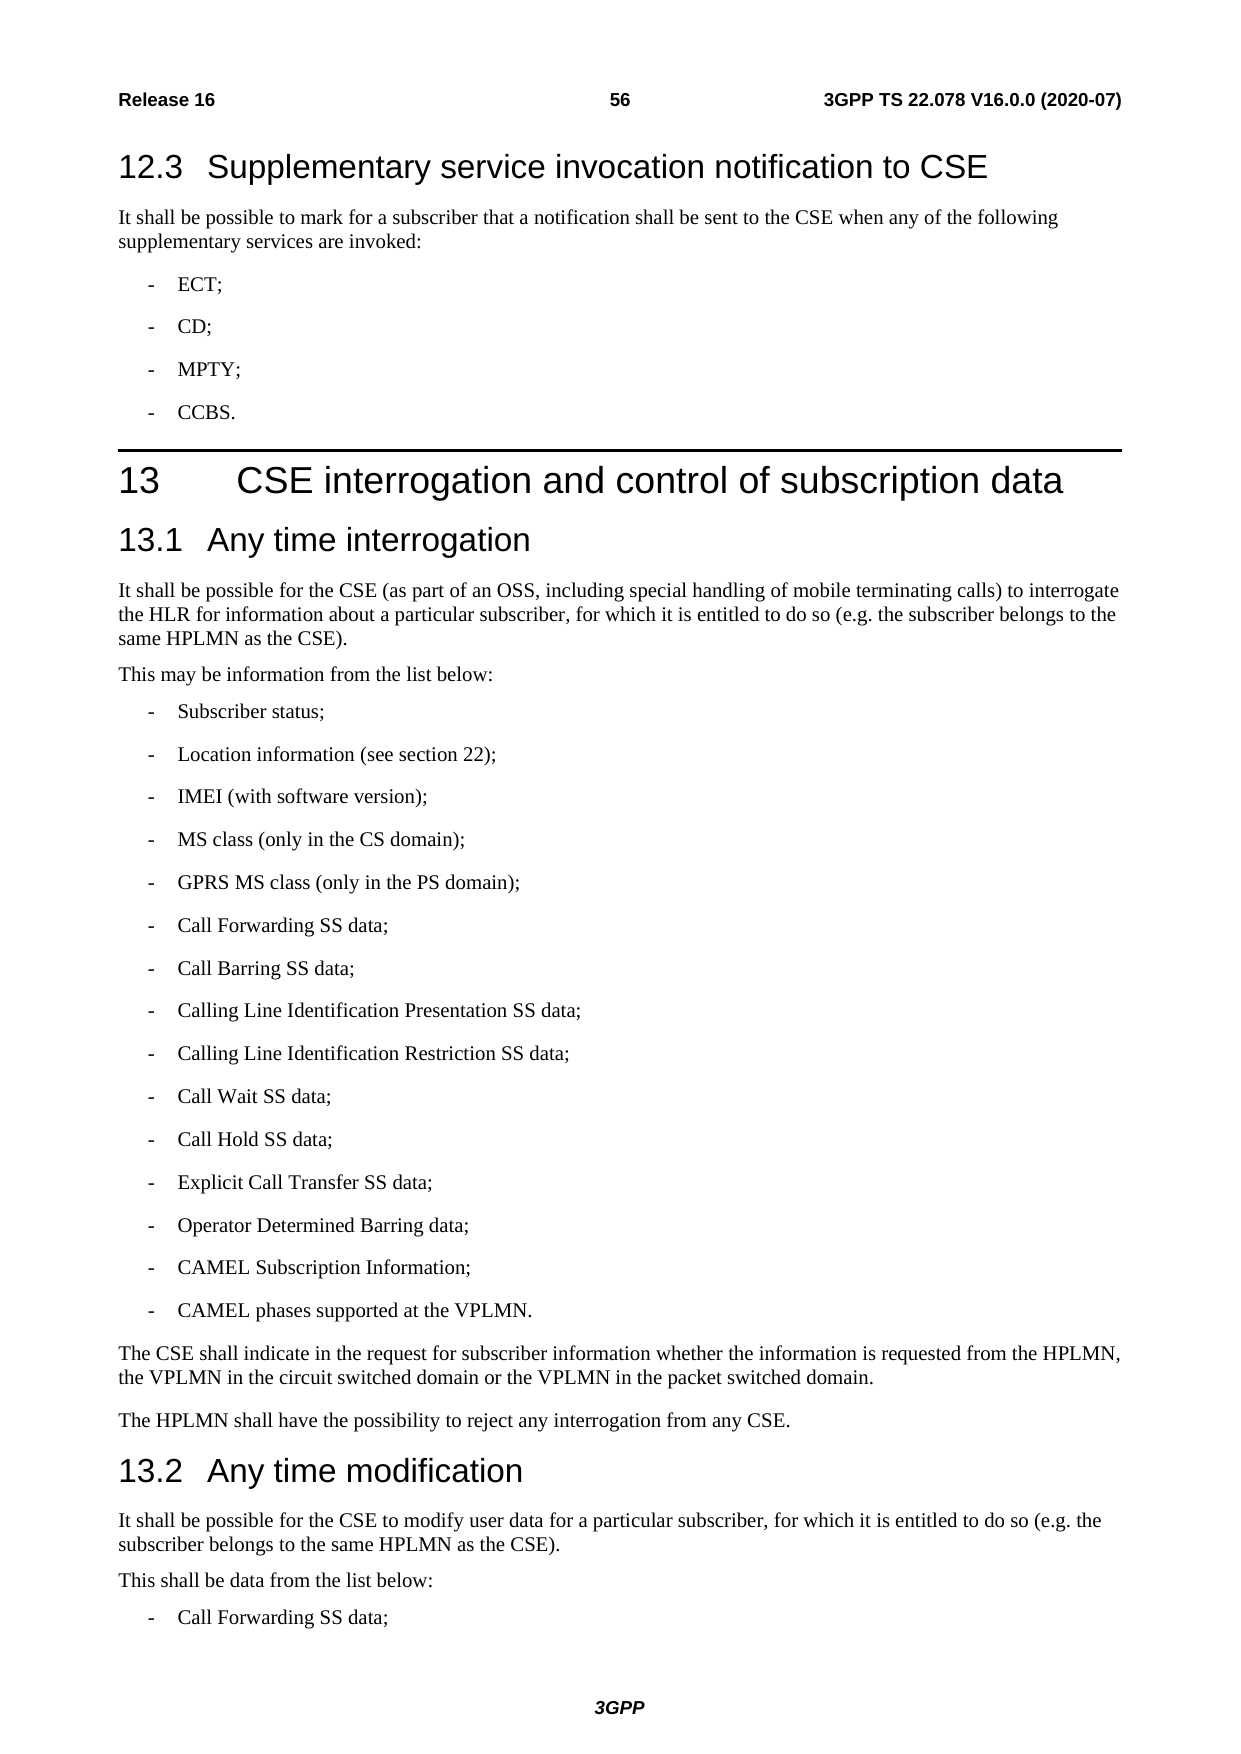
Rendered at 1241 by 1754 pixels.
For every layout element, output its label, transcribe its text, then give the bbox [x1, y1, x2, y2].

text - Operator Determined Barring data; [148, 1212, 1122, 1237]
text It shall be possible for the CSE (as part of an OSS, including special handling of mobile terminating calls) to interrogate the HLR for information about a particular subscriber, for which it is entitled to do so (e.g. the subscriber belongs to the same HPLMN as the CSE). [118, 577, 1122, 650]
text This shall be data from the list below: [118, 1568, 1122, 1592]
text - MS class (only in the CS domain); [148, 827, 1122, 851]
text The HPLMN shall have the possibility to reject any interrogation from any CSE. [118, 1408, 1122, 1432]
text The CSE shall indicate in the request for subscriber information whether the information is requested from the HPLMN, the VPLMN in the circuit switched domain or the VPLMN in the packet switched domain. [118, 1341, 1122, 1389]
text It shall be possible for the CSE to modify user data for a particular subscriber, for which it is entitled to do so (e.g. the subscriber belongs to the same HPLMN as the CSE). [118, 1508, 1122, 1556]
text - Calling Line Identification Presentation SS data; [148, 998, 1122, 1022]
text - Subscriber status; [148, 699, 1122, 723]
text - MPTY; [148, 357, 1122, 381]
text - Call Hold SS data; [148, 1127, 1122, 1151]
subtitle 13.2 Any time modification [118, 1451, 1122, 1489]
text It shall be possible to mark for a subscriber that a notification shall be sent to the CSE when any of the following supplementary services are invoked: [118, 205, 1122, 253]
text - CAMEL phases supported at the VPLMN. [148, 1298, 1122, 1322]
text - Call Barring SS data; [148, 956, 1122, 980]
text - ECT; [148, 272, 1122, 296]
text - Call Forwarding SS data; [148, 1605, 1122, 1629]
text - Call Wait SS data; [148, 1084, 1122, 1108]
subtitle 12.3 Supplementary service invocation notification to CSE [118, 147, 1122, 186]
text - CD; [148, 314, 1122, 338]
subtitle 13 CSE interrogation and control of subscription data [118, 452, 1122, 502]
text - GPRS MS class (only in the PS domain); [148, 870, 1122, 894]
text - CAMEL Subscription Information; [148, 1255, 1122, 1279]
text - Calling Line Identification Restriction SS data; [148, 1041, 1122, 1065]
text - Explicit Call Transfer SS data; [148, 1170, 1122, 1194]
text - IMEI (with software version); [148, 784, 1122, 808]
text - Location information (see section 22); [148, 742, 1122, 766]
text - CCBS. [148, 400, 1122, 424]
text This may be information from the list below: [118, 662, 1122, 686]
text - Call Forwarding SS data; [148, 913, 1122, 937]
subtitle 13.1 Any time interrogation [118, 520, 1122, 559]
